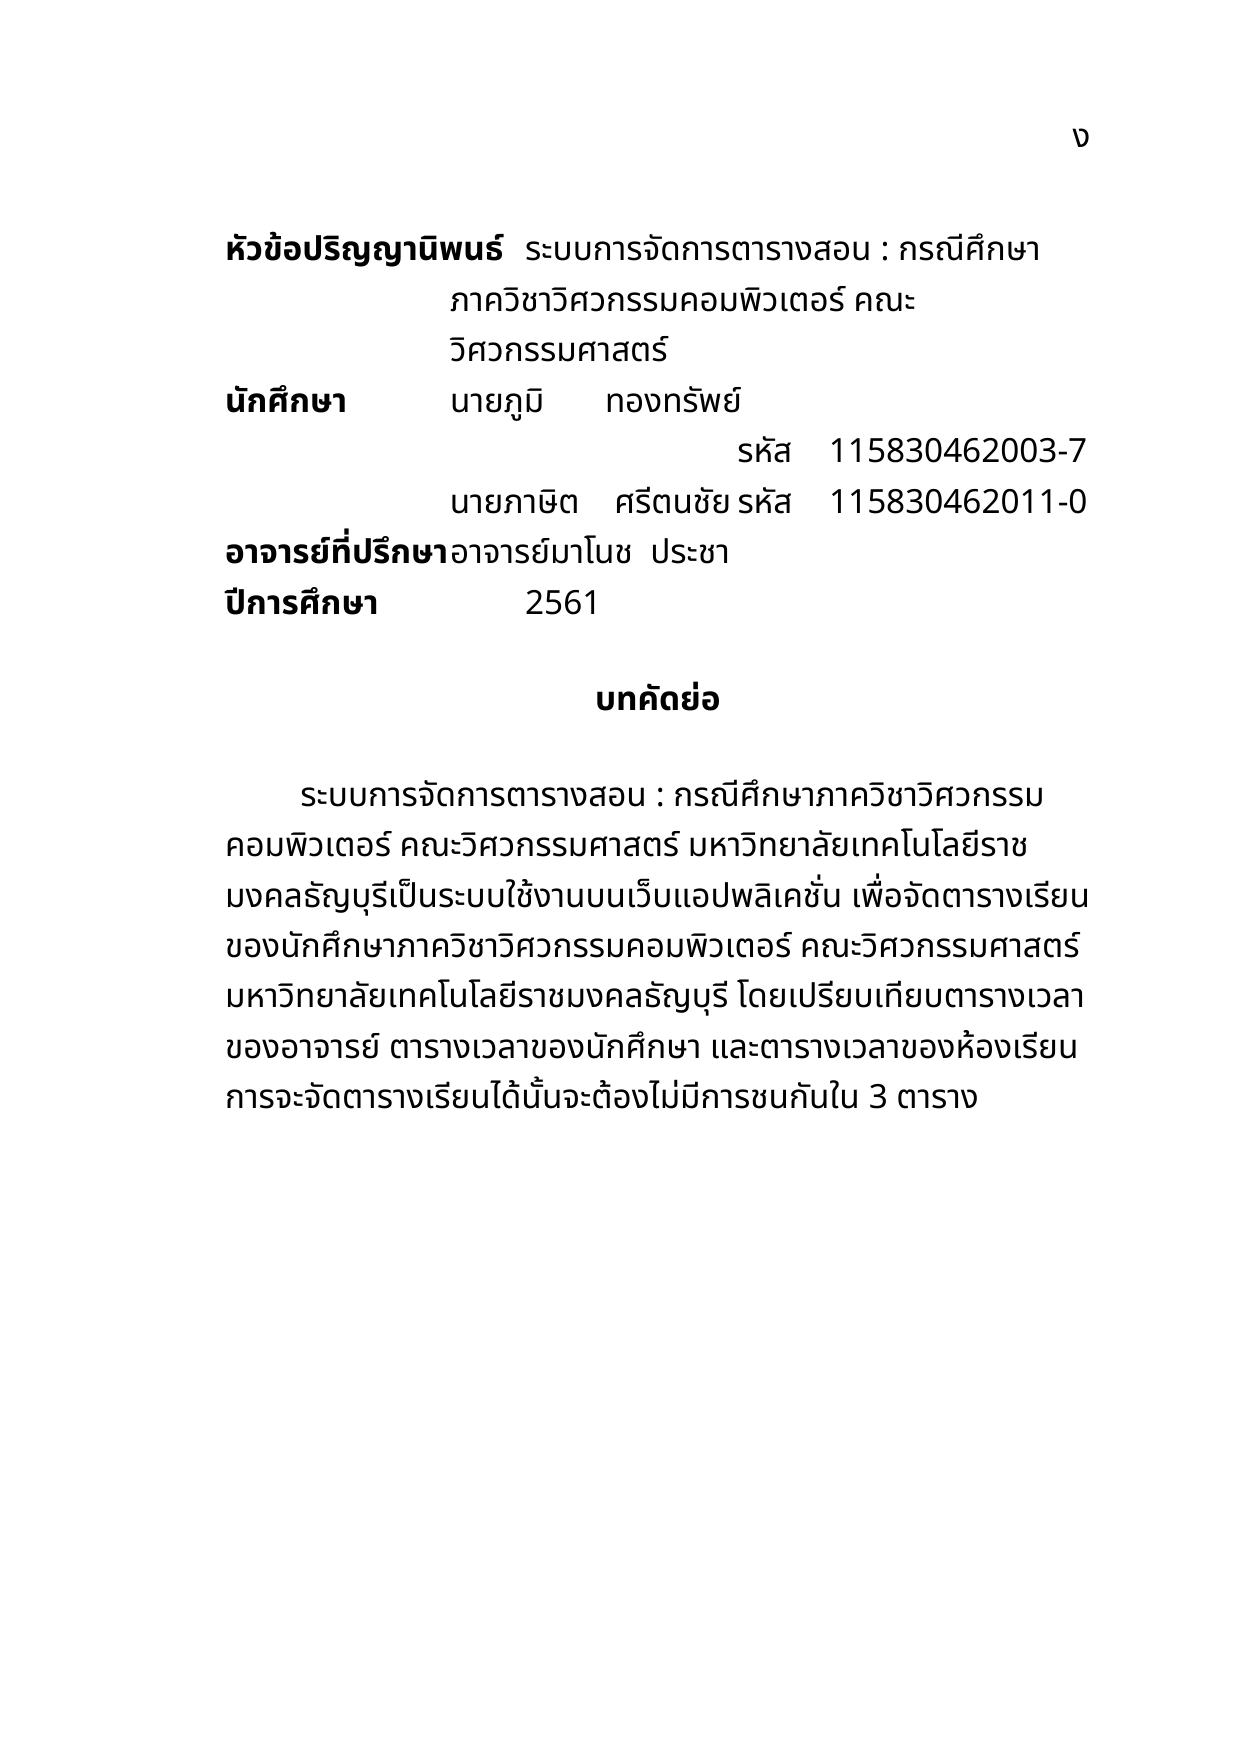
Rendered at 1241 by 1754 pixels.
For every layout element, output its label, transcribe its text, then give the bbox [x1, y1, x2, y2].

text ปีการศึกษา 2561 [225, 579, 1090, 629]
text บทคัดย่อ [225, 675, 1090, 725]
text นักศึกษา นายภูมิ ทองทรัพย์** รหัส**115830462003-7 [225, 376, 1090, 478]
text หัวข้อปริญญานิพนธ์* ระบบการจัดการตารางสอน : กรณีศึกษาภาควิชาวิศวกรรมคอมพิวเตอร์ คณะวิศวกรรมศาสตร์ [225, 225, 1090, 376]
text นายภาษิต ศรีตนชัย รหัส**115830462011-0 [225, 478, 1090, 528]
text ระบบการจัดการตารางสอน : กรณีศึกษาภาควิชาวิศวกรรมคอมพิวเตอร์ คณะวิศวกรรมศาสตร์ มหาวิทยาลัยเทคโนโลยีราชมงคลธัญบุรีเป็นระบบใช้งานบนเว็บแอปพลิเคชั่น เพื่อจัดตารางเรียนของนักศึกษาภาควิชาวิศวกรรมคอมพิวเตอร์ คณะวิศวกรรมศาสตร์ มหาวิทยาลัยเทคโนโลยีราชมงคลธัญบุรี โดยเปรียบเทียบตารางเวลาของอาจารย์ ตารางเวลาของนักศึกษา และตารางเวลาของห้องเรียน การจะจัดตารางเรียนได้นั้นจะต้องไม่มีการชนกันใน 3 ตาราง [225, 771, 1090, 1124]
text อาจารย์ที่ปรึกษา อาจารย์มาโนช ประชา [225, 528, 1090, 579]
